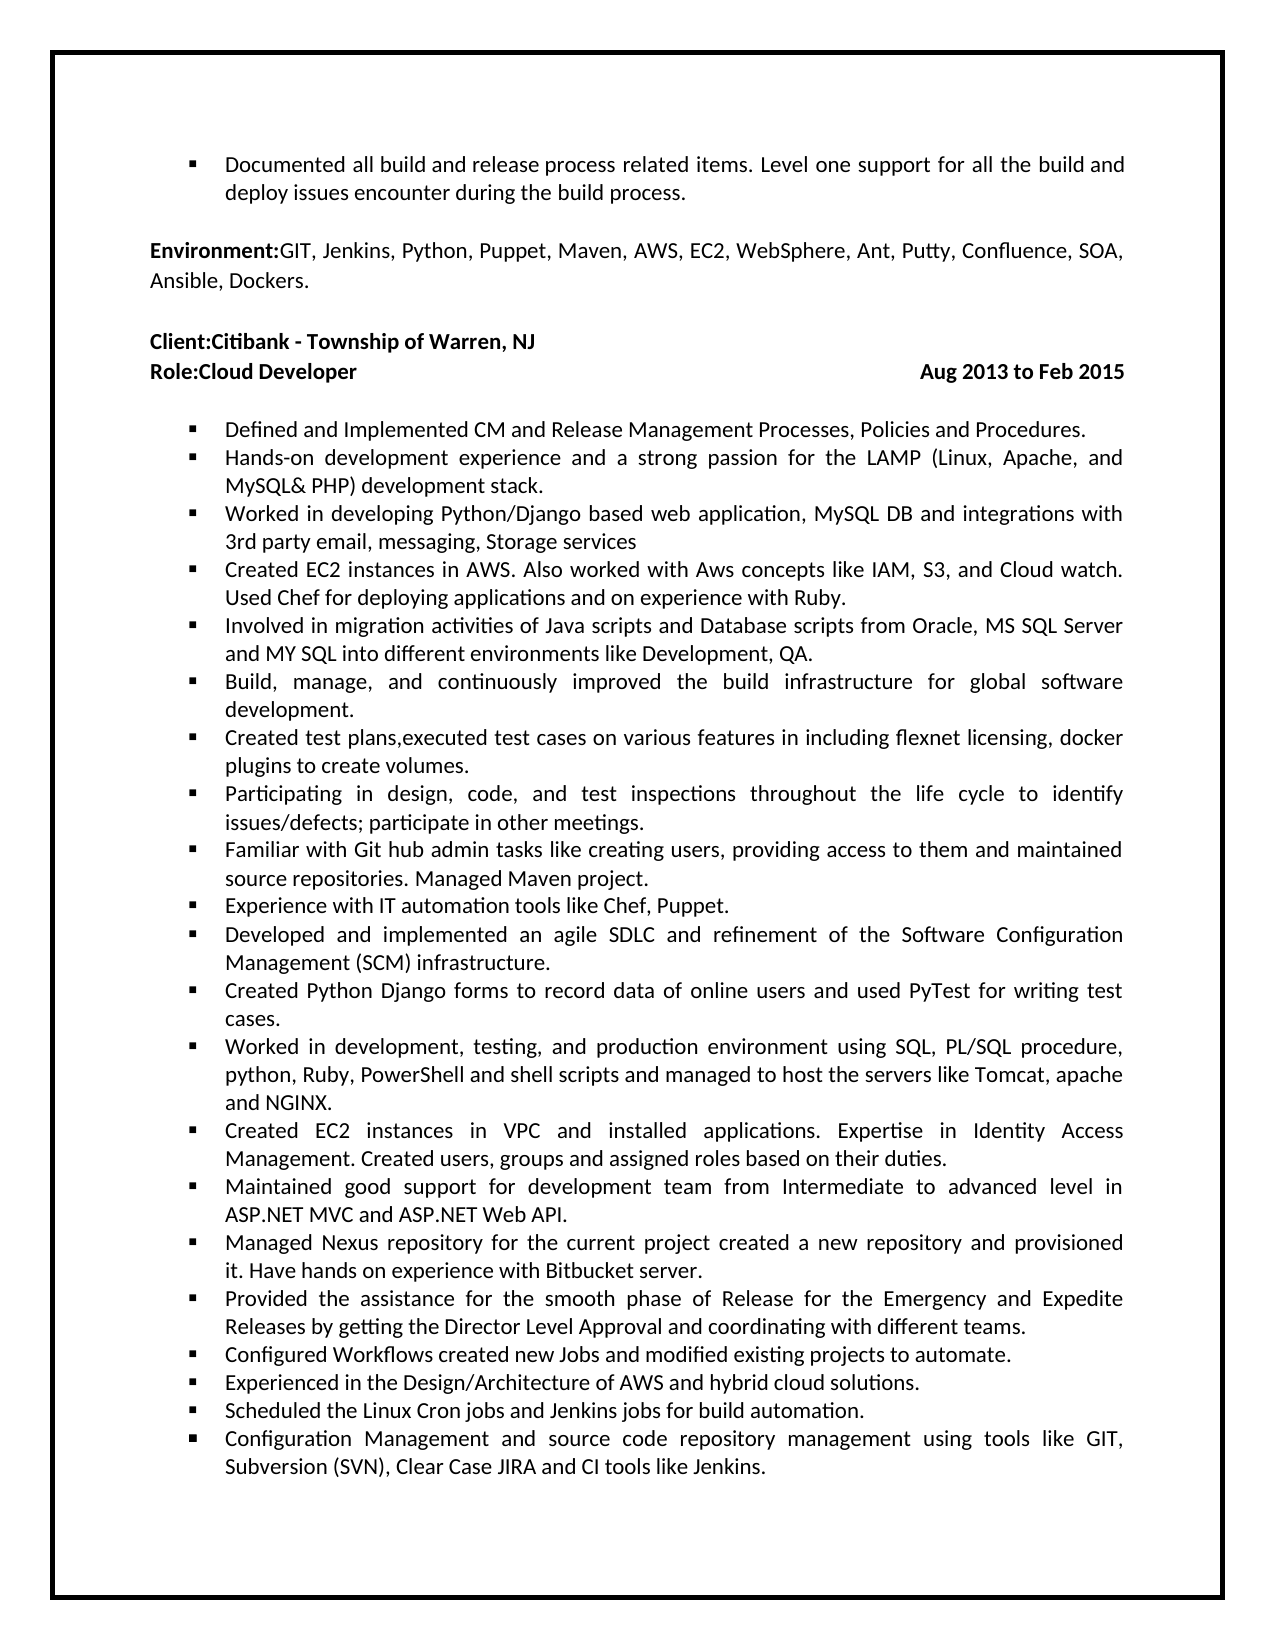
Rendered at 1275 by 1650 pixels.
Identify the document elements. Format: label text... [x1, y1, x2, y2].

list Defined and Implemented CM and Release Management Processes, Policies and Procedures. [187, 415, 1125, 443]
list Created test plans,executed test cases on various features in including flexnet licensing, docker plugins to create volumes. [187, 723, 1125, 779]
list Configuration Management and source code repository management using tools like GIT, Subversion (SVN), Clear Case JIRA and CI tools like Jenkins. [187, 1424, 1125, 1480]
list Involved in migration activities of Java scripts and Database scripts from Oracle, MS SQL Server and MY SQL into different environments like Development, QA. [187, 611, 1125, 667]
list Experience with IT automation tools like Chef, Puppet. [187, 892, 1125, 920]
list Participating in design, code, and test inspections throughout the life cycle to identify issues/defects; participate in other meetings. [187, 779, 1125, 836]
list Worked in developing Python/Django based web application, MySQL DB and integrations with 3rd party email, messaging, Storage services [187, 499, 1125, 555]
list Worked in development, testing, and production environment using SQL, PL/SQL procedure, python, Ruby, PowerShell and shell scripts and managed to host the servers like Tomcat, apache and NGINX. [187, 1032, 1125, 1116]
list Hands-on development experience and a strong passion for the LAMP (Linux, Apache, and MySQL& PHP) development stack. [187, 443, 1125, 499]
list Developed and implemented an agile SDLC and refinement of the Software Configuration Management (SCM) infrastructure. [187, 920, 1125, 976]
list Documented all build and release process related items. Level one support for all the build and deploy issues encounter during the build process. [187, 150, 1125, 206]
list Created EC2 instances in VPC and installed applications. Expertise in Identity Access Management. Created users, groups and assigned roles based on their duties. [187, 1116, 1125, 1172]
list Build, manage, and continuously improved the build infrastructure for global software development. [187, 667, 1125, 723]
list Familiar with Git hub admin tasks like creating users, providing access to them and maintained source repositories. Managed Maven project. [187, 836, 1125, 892]
list Experienced in the Design/Architecture of AWS and hybrid cloud solutions. [187, 1368, 1125, 1396]
text Role:Cloud Developer Aug 2013 to Feb 2015 [150, 357, 1125, 385]
text Environment:GIT, Jenkins, Python, Puppet, Maven, AWS, EC2, WebSphere, Ant, Putty, Confluence, SOA, Ansible, Dockers. [150, 236, 1125, 294]
list Managed Nexus repository for the current project created a new repository and provisioned it. Have hands on experience with Bitbucket server. [187, 1228, 1125, 1284]
list Created EC2 instances in AWS. Also worked with Aws concepts like IAM, S3, and Cloud watch. Used Chef for deploying applications and on experience with Ruby. [187, 555, 1125, 611]
list Maintained good support for development team from Intermediate to advanced level in ASP.NET MVC and ASP.NET Web API. [187, 1172, 1125, 1228]
list Created Python Django forms to record data of online users and used PyTest for writing test cases. [187, 976, 1125, 1032]
list Configured Workflows created new Jobs and modified existing projects to automate. [187, 1340, 1125, 1368]
list Scheduled the Linux Cron jobs and Jenkins jobs for build automation. [187, 1396, 1125, 1424]
text Client:Citibank - Township of Warren, NJ [150, 327, 1125, 355]
list Provided the assistance for the smooth phase of Release for the Emergency and Expedite Releases by getting the Director Level Approval and coordinating with different teams. [187, 1284, 1125, 1340]
